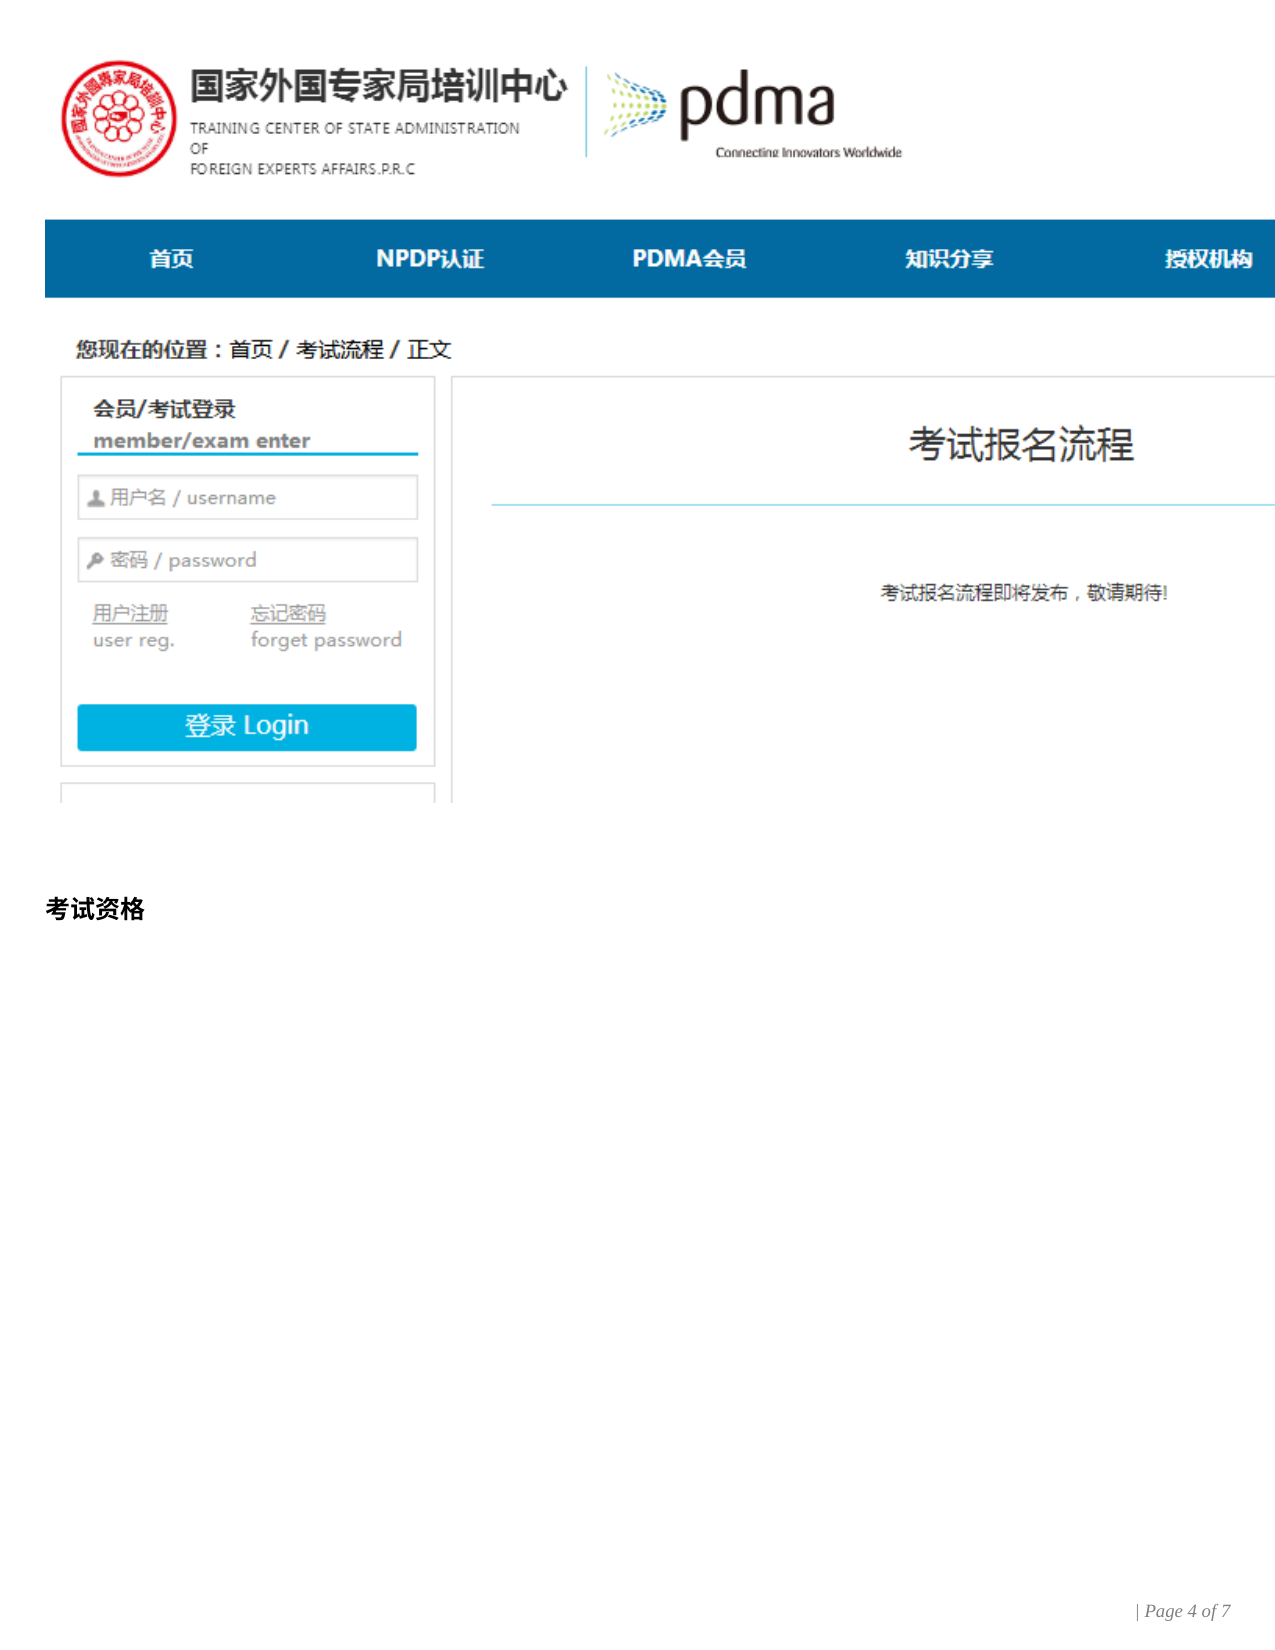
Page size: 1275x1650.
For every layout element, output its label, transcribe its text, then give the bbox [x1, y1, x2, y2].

picture [376, 250, 485, 268]
picture [705, 261, 723, 268]
picture [172, 250, 193, 268]
text 考试资格 [45, 889, 1230, 926]
picture [150, 250, 171, 268]
picture [633, 250, 702, 266]
picture [45, 37, 1275, 219]
picture [972, 250, 993, 258]
picture [972, 261, 993, 268]
picture [704, 250, 723, 258]
picture [905, 250, 971, 268]
picture [45, 298, 1275, 803]
picture [1166, 250, 1252, 268]
picture [725, 250, 746, 268]
